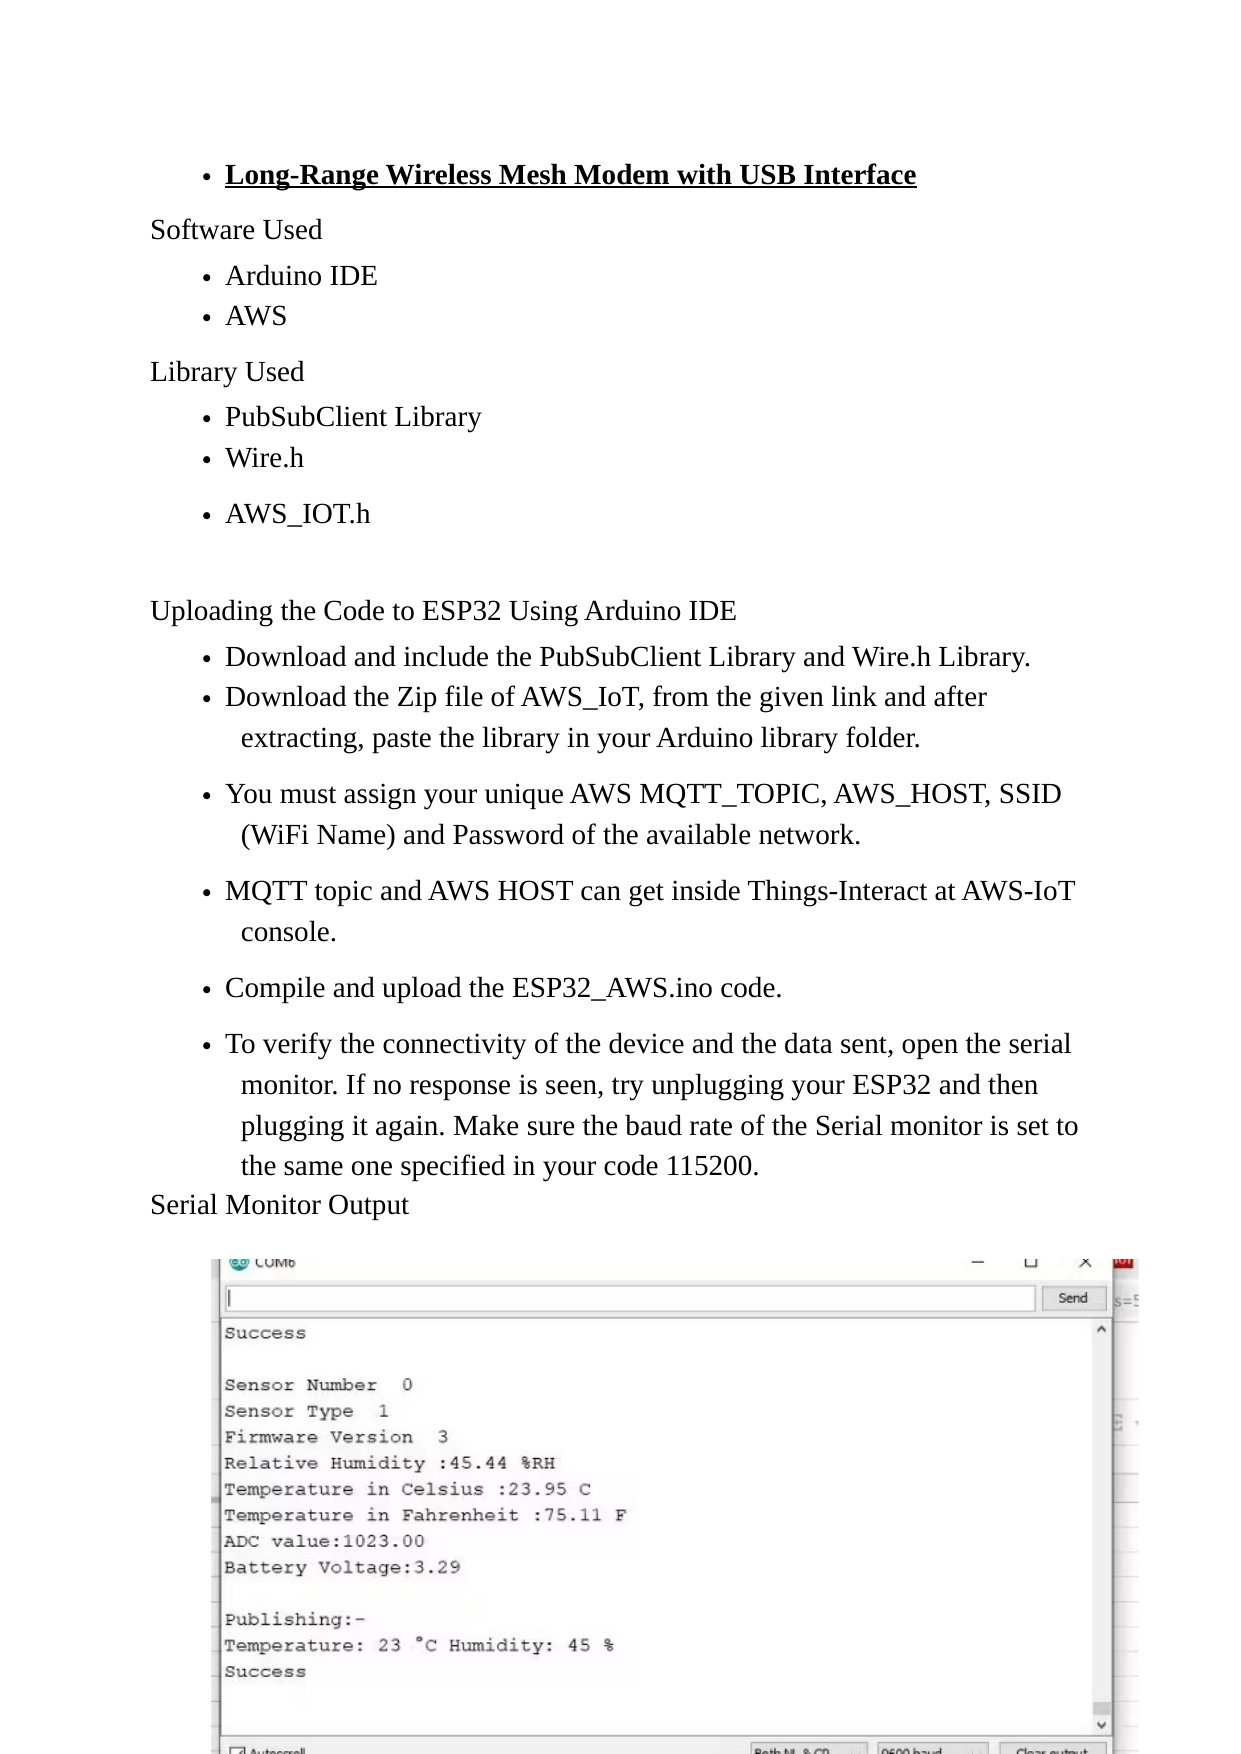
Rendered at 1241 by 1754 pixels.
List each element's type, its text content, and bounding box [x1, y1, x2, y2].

list Download and include the PubSubClient Library and Wire.h Library. [203, 632, 1090, 672]
subtitle Software Used [150, 196, 1090, 246]
list To verify the connectivity of the device and the data sent, open the serial monitor. If no response is seen, try unplugging your ESP32 and then plugging it again. Make sure the baud rate of the Serial monitor is set to the same one specified in your code 115200. [203, 1019, 1090, 1182]
picture [211, 1259, 1139, 1754]
list AWS_IOT.h [203, 489, 1090, 530]
text Serial Monitor Output [150, 1187, 1090, 1220]
subtitle Library Used [150, 337, 1090, 387]
list MQTT topic and AWS HOST can get inside Things-Interact at AWS-IoT console. [203, 866, 1090, 947]
list Compile and upload the ESP32_AWS.ino code. [203, 963, 1090, 1004]
list Wire.h [203, 433, 1090, 473]
list Arduino IDE [203, 251, 1090, 291]
subtitle Uploading the Code to ESP32 Using Arduino IDE [150, 577, 1090, 627]
list Download the Zip file of AWS_IoT, from the given link and after extracting, paste the library in your Arduino library folder. [203, 672, 1090, 754]
list You must assign your unique AWS MQTT_TOPIC, AWS_HOST, SSID (WiFi Name) and Password of the available network. [203, 769, 1090, 851]
list AWS [203, 291, 1090, 332]
list PubSubClient Library [203, 392, 1090, 433]
list Long-Range Wireless Mesh Modem with USB Interface [203, 150, 1090, 191]
